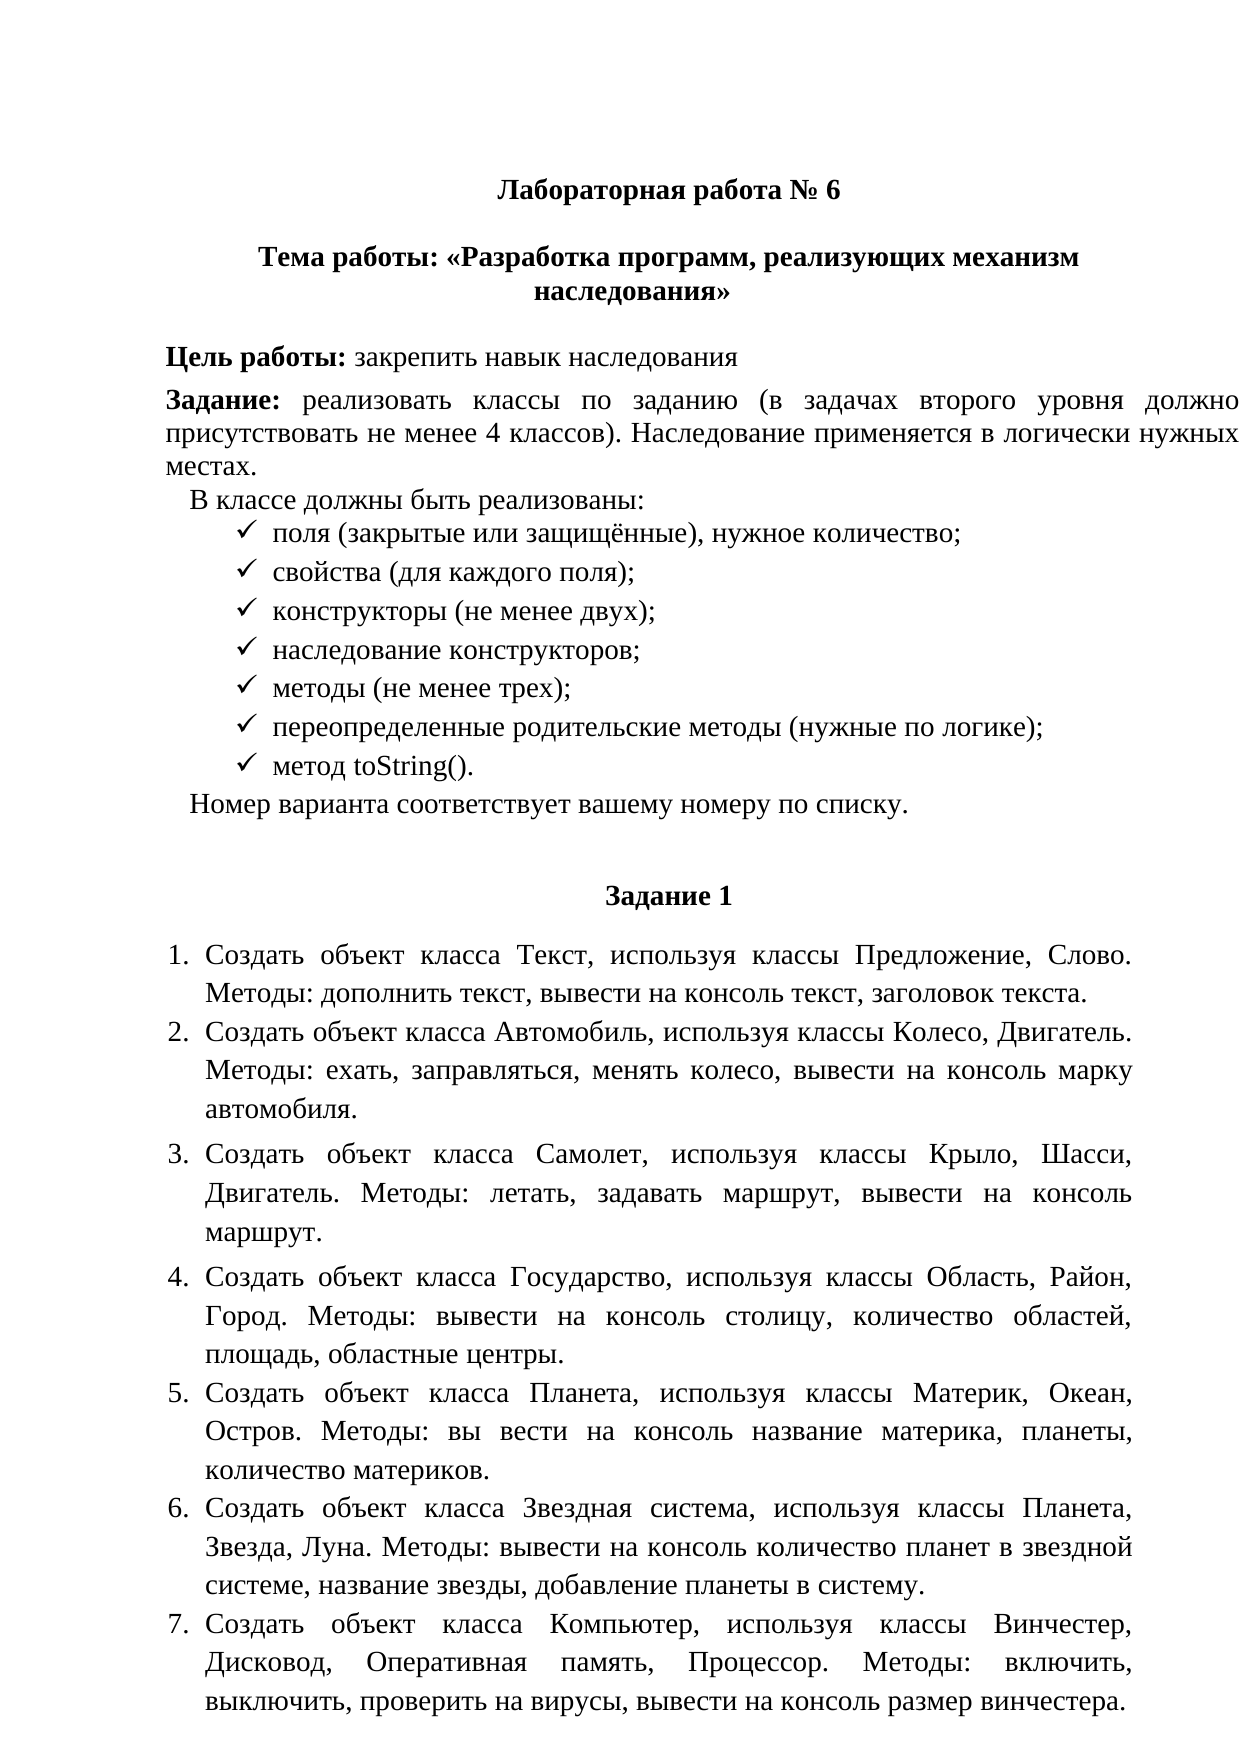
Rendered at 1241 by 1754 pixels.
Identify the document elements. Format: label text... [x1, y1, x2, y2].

list Создать объект класса Самолет, используя классы Крыло, Шасси, Двигатель. Методы: летать, задавать маршрут, вывести на консоль маршрут. [167, 1137, 1133, 1247]
list метод toString(). [234, 748, 1240, 782]
list Создать объект класса Текст, используя классы Предложение, Слово. Методы: дополнить текст, вывести на консоль текст, заголовок текста. [167, 937, 1133, 1009]
text В классе должны быть реализованы: [189, 482, 1240, 516]
text Тема работы: «Разработка программ, реализующих механизм [128, 239, 1210, 273]
subtitle Лабораторная работа № 6 [128, 172, 1210, 206]
list свойства (для каждого поля); [234, 554, 1240, 588]
text наследования» [128, 273, 1136, 307]
list Задание: реализовать классы по заданию (в задачах второго уровня должно присутствовать не менее 4 классов). Наследование применяется в логически нужных местах. [165, 383, 1240, 482]
list Цель работы: закрепить навык наследования [165, 340, 1232, 373]
list поля (закрытые или защищённые), нужное количество; [234, 516, 1240, 549]
list Создать объект класса Государство, используя классы Область, Район, Город. Методы: вывести на консоль столицу, количество областей, площадь, областные центры. [167, 1259, 1133, 1370]
list Создать объект класса Планета, используя классы Материк, Океан, Остров. Методы: вы вести на консоль название материка, планеты, количество материков. [167, 1375, 1134, 1485]
text Задание 1 [128, 878, 1210, 912]
list переопределенные родительские методы (нужные по логике); [234, 709, 1240, 743]
list Создать объект класса Компьютер, используя классы Винчестер, Дисковод, Оперативная память, Процессор. Методы: включить, выключить, проверить на вирусы, вывести на консоль размер винчестера. [167, 1606, 1133, 1717]
text Номер варианта соответствует вашему номеру по списку. [189, 786, 1240, 820]
list конструкторы (не менее двух); [234, 593, 1240, 627]
list Создать объект класса Звездная система, используя классы Планета, Звезда, Луна. Методы: вывести на консоль количество планет в звездной системе, название звезды, добавление планеты в систему. [167, 1490, 1133, 1601]
list методы (не менее трех); [234, 671, 1240, 704]
list наследование конструкторов; [234, 632, 1240, 665]
list Создать объект класса Автомобиль, используя классы Колесо, Двигатель. Методы: ехать, заправляться, менять колесо, вывести на консоль марку автомобиля. [167, 1014, 1134, 1124]
